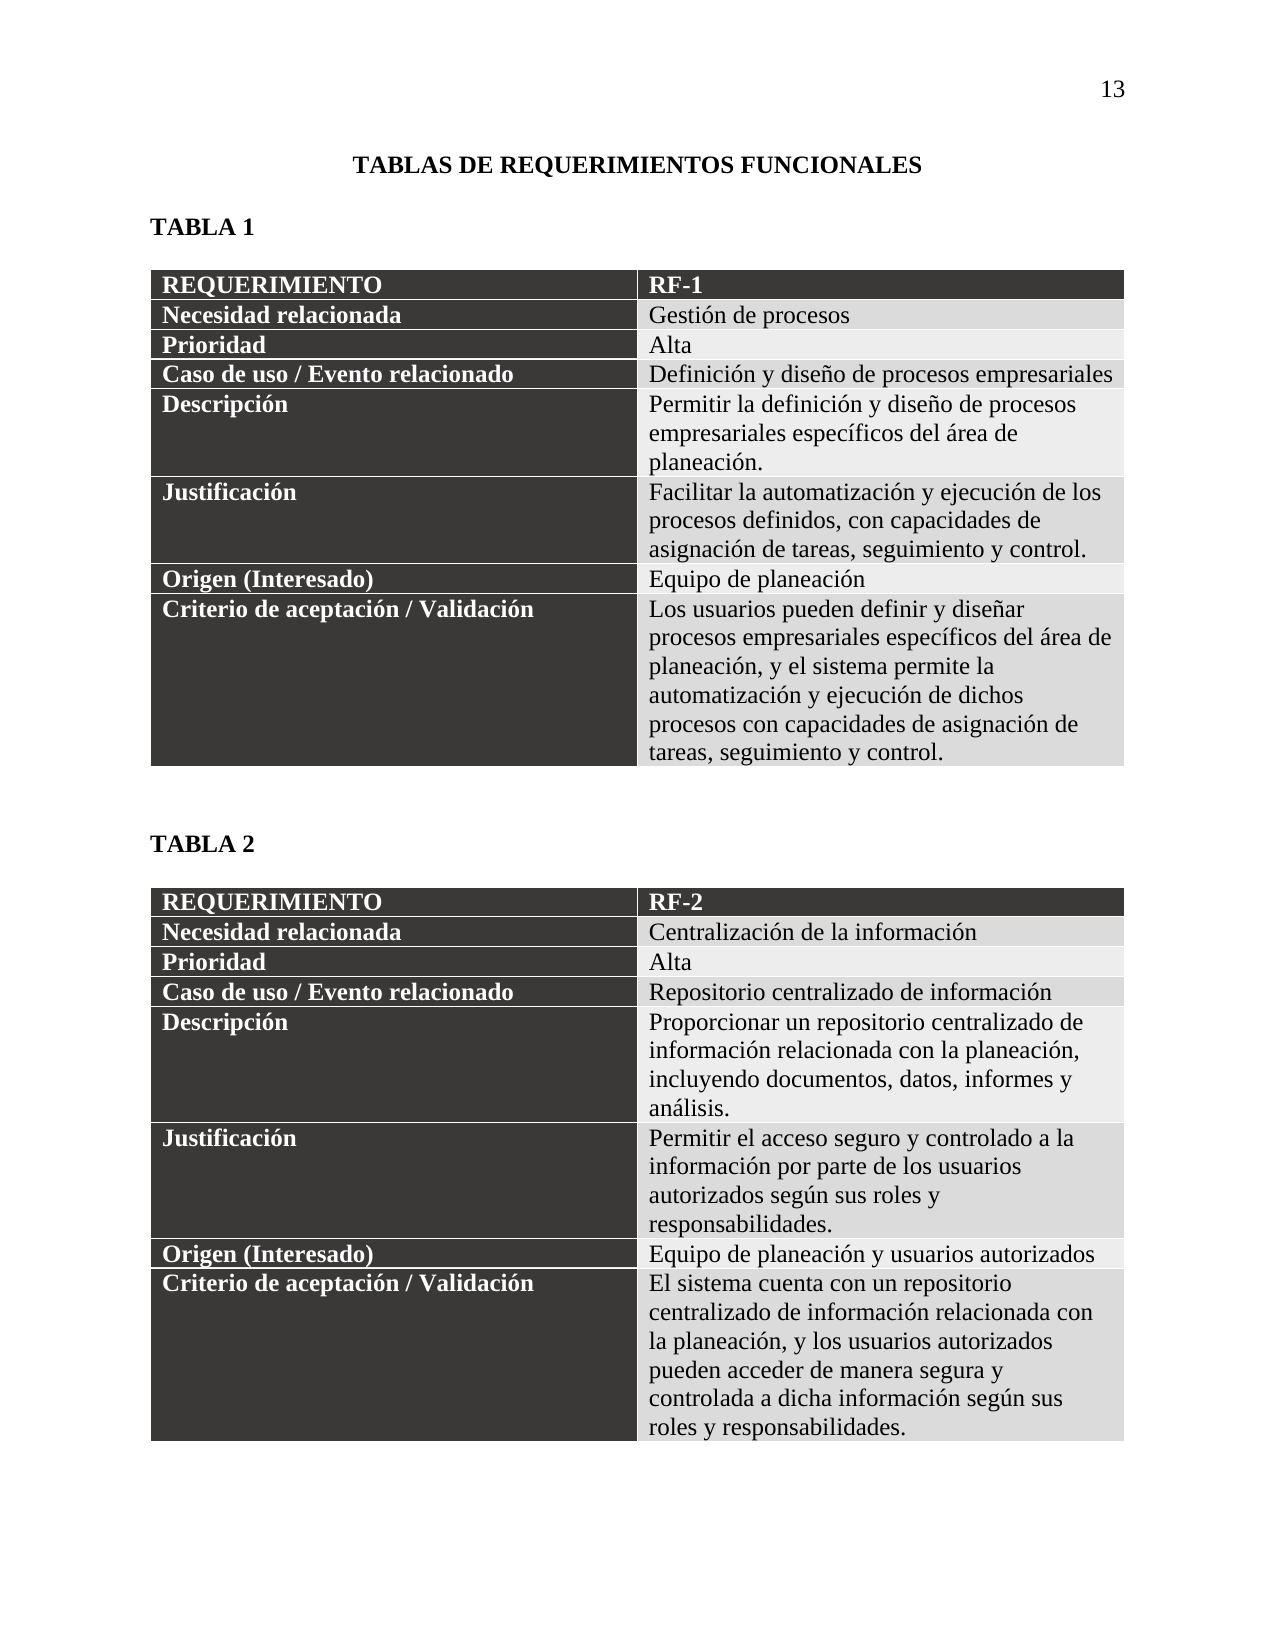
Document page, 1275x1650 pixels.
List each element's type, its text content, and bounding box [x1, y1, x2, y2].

table_cell Descripción [151, 1007, 637, 1122]
table_cell Caso de uso / Evento relacionado [151, 360, 637, 388]
table_cell Caso de uso / Evento relacionado [151, 977, 637, 1006]
table_cell Permitir la definición y diseño de procesos empresariales específicos del área de planeación. [638, 389, 1124, 476]
table_cell Permitir el acceso seguro y controlado a la información por parte de los usuarios autorizados según sus roles y responsabilidades. [638, 1123, 1124, 1238]
table_cell Justificación [151, 1123, 637, 1238]
table_cell Proporcionar un repositorio centralizado de información relacionada con la planeación, incluyendo documentos, datos, informes y análisis. [638, 1007, 1124, 1122]
subtitle TABLAS DE REQUERIMIENTOS FUNCIONALES [150, 150, 1125, 179]
table_cell Descripción [151, 389, 637, 476]
table_cell Prioridad [151, 330, 637, 358]
table_cell Necesidad relacionada [151, 300, 637, 329]
table_cell Equipo de planeación y usuarios autorizados [638, 1239, 1124, 1267]
table_header REQUERIMIENTO [151, 270, 637, 299]
table_cell Gestión de procesos [638, 300, 1124, 329]
table_header RF-1 [638, 270, 1124, 299]
table_cell Necesidad relacionada [151, 917, 637, 946]
table_cell Alta [638, 330, 1124, 358]
table_cell Los usuarios pueden definir y diseñar procesos empresariales específicos del área de planeación, y el sistema permite la automatización y ejecución de dichos procesos con capacidades de asignación de tareas, seguimiento y control. [638, 594, 1124, 766]
table_cell El sistema cuenta con un repositorio centralizado de información relacionada con la planeación, y los usuarios autorizados pueden acceder de manera segura y controlada a dicha información según sus roles y responsabilidades. [638, 1269, 1124, 1441]
table_cell Justificación [151, 477, 637, 563]
table_cell Criterio de aceptación / Validación [151, 594, 637, 766]
table_cell Definición y diseño de procesos empresariales [638, 360, 1124, 388]
table_cell Repositorio centralizado de información [638, 977, 1124, 1006]
table_cell Origen (Interesado) [151, 1239, 637, 1267]
table_cell Origen (Interesado) [151, 564, 637, 593]
subtitle TABLA 2 [150, 829, 1125, 858]
table_cell Equipo de planeación [638, 564, 1124, 593]
table_cell Prioridad [151, 947, 637, 976]
subtitle TABLA 1 [150, 212, 1125, 240]
table_cell Criterio de aceptación / Validación [151, 1269, 637, 1441]
table_cell Centralización de la información [638, 917, 1124, 946]
table_cell Alta [638, 947, 1124, 976]
table_header REQUERIMIENTO [151, 888, 637, 916]
table_header RF-2 [638, 888, 1124, 916]
table_cell Facilitar la automatización y ejecución de los procesos definidos, con capacidades de asignación de tareas, seguimiento y control. [638, 477, 1124, 563]
